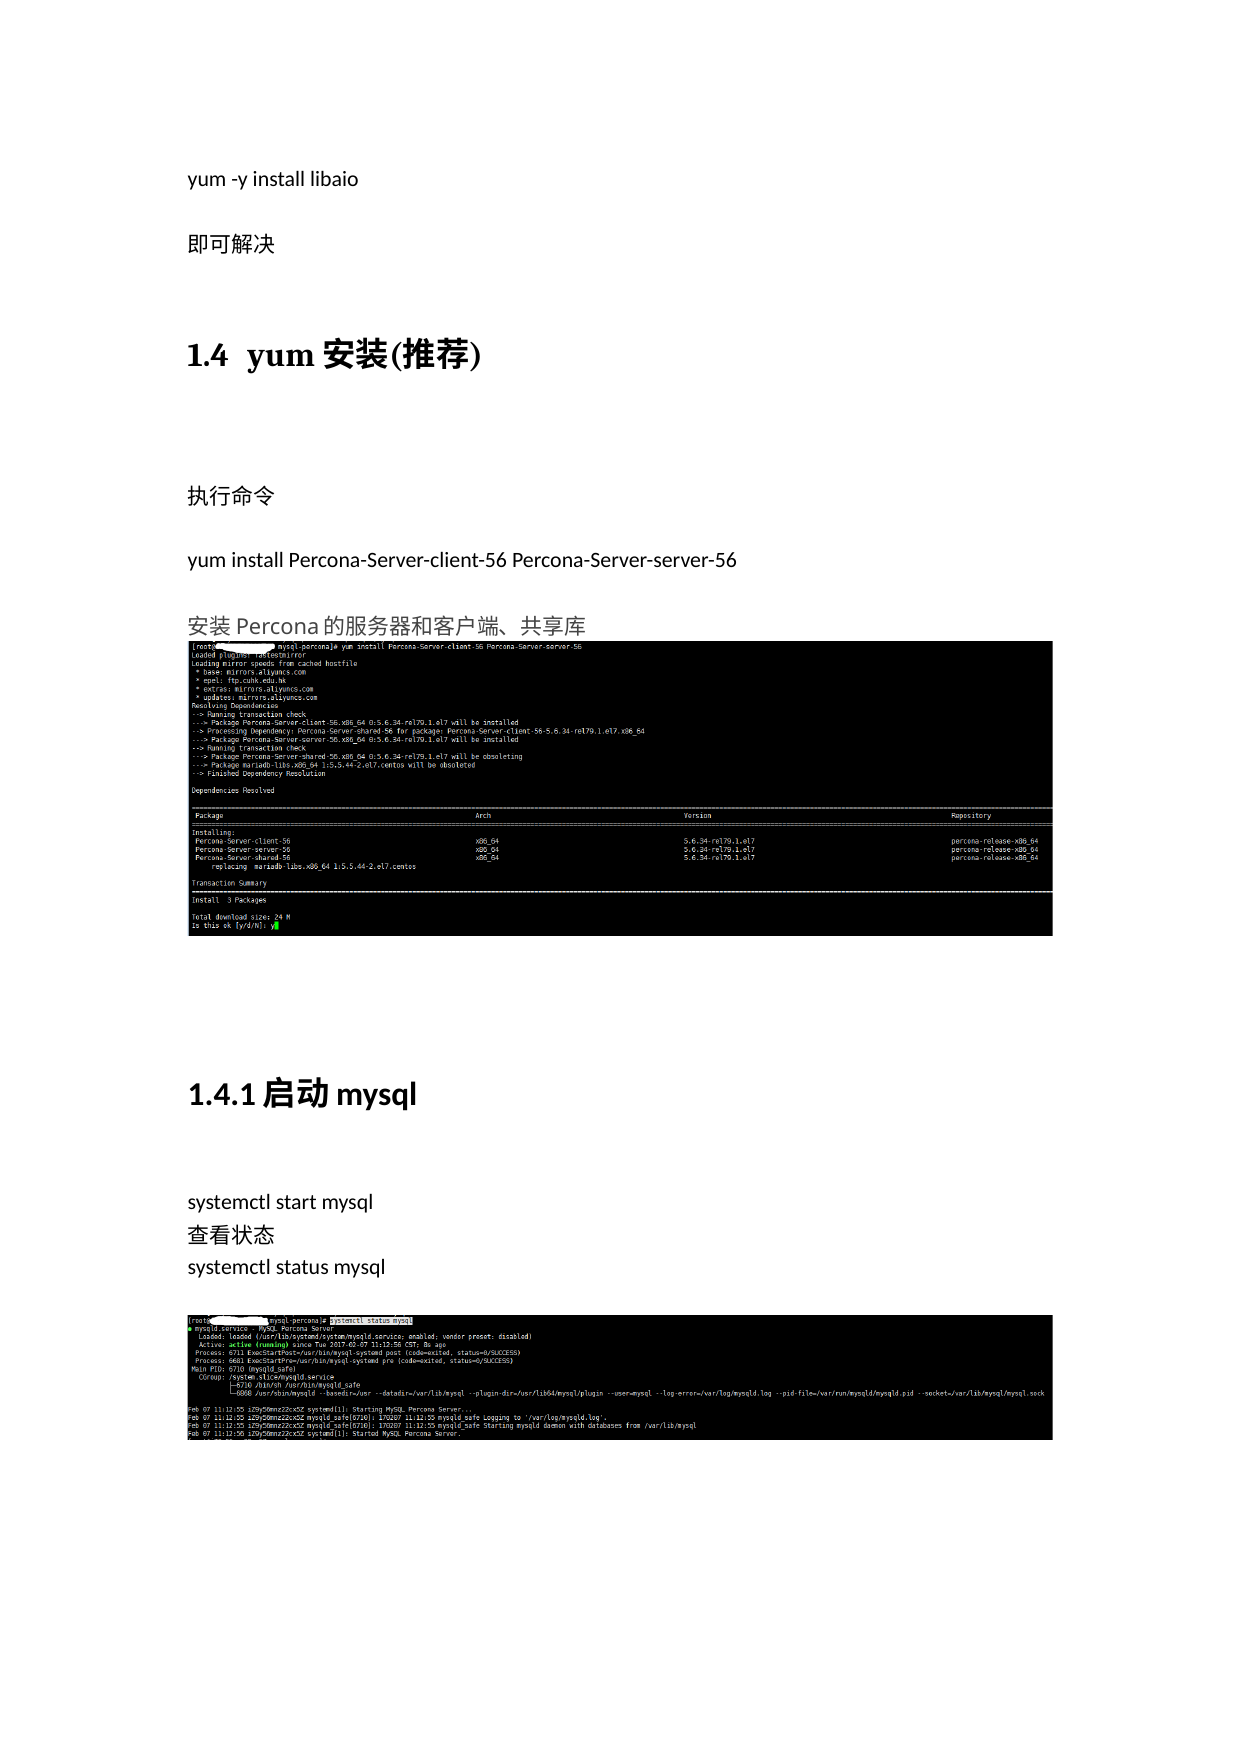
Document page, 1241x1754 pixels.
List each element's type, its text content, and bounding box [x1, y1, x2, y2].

text yum install Percona-Server-client-56 Percona-Server-server-56 [187, 544, 1053, 576]
text systemctl start mysql [187, 1186, 1053, 1218]
text yum -y install libaio [187, 162, 1053, 194]
text systemctl status mysql [187, 1251, 1053, 1283]
subtitle yum 安装(推荐) [187, 319, 1053, 384]
text 执行命令 [187, 479, 1053, 511]
text 安装Percona的服务器和客户端、共享库 [187, 609, 1053, 641]
text 查看状态 [187, 1218, 1053, 1251]
subtitle 启动mysql [187, 1058, 1053, 1123]
picture [187, 1315, 1053, 1440]
picture [187, 641, 1053, 936]
text 即可解决 [187, 227, 1053, 259]
